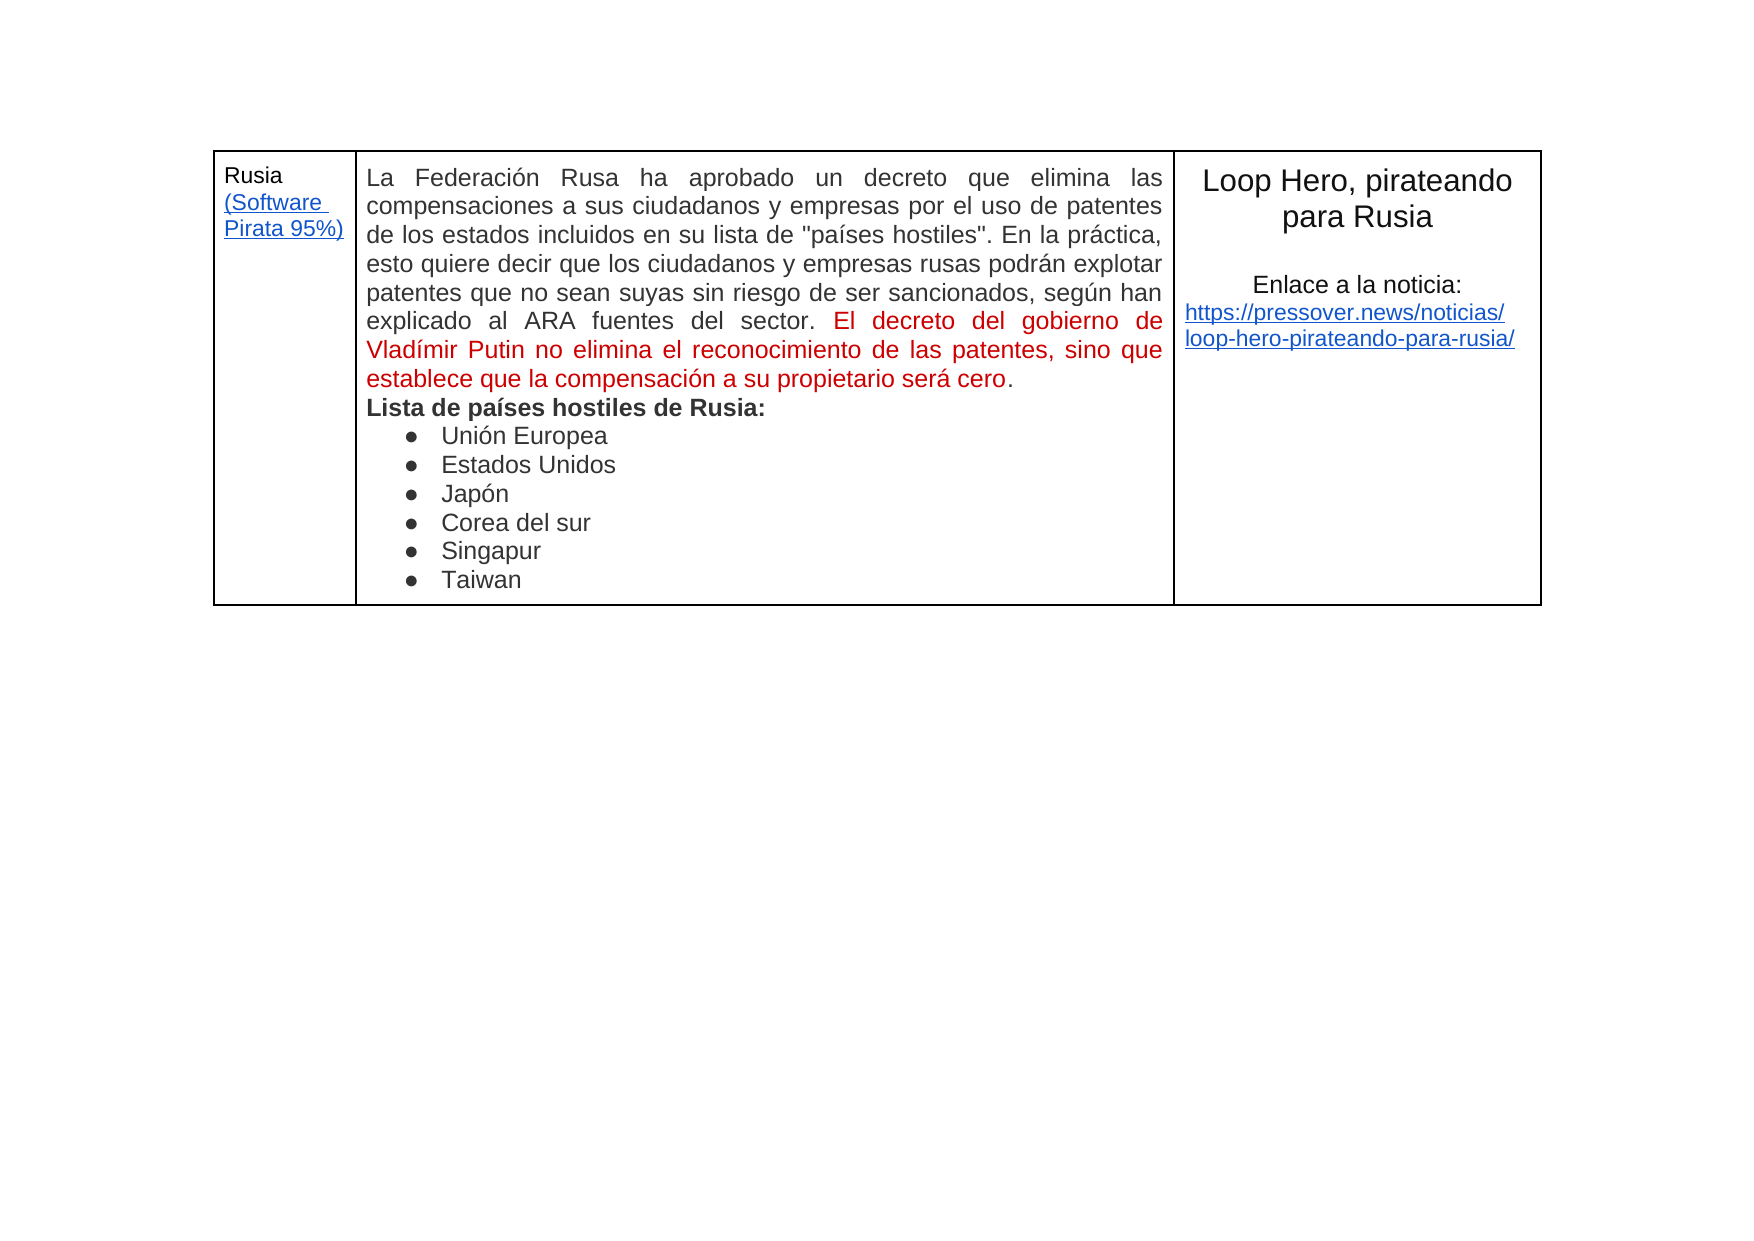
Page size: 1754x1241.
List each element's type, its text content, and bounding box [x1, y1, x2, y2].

table_cell Loop Hero, pirateando para Rusia Enlace a la noticia: https://pressover.news/noticias/loop-hero-pirateando-para-rusia/ [1175, 152, 1540, 604]
table_cell La Federación Rusa ha aprobado un decreto que elimina las compensaciones a sus ciudadanos y empresas por el uso de patentes de los estados incluidos en su lista de "países hostiles". En la práctica, esto quiere decir que los ciudadanos y empresas rusas podrán explotar patentes que no sean suyas sin riesgo de ser sancionados, según han explicado al ARA fuentes del sector. El decreto del gobierno de Vladímir Putin no elimina el reconocimiento de las patentes, sino que establece que la compensación a su propietario será cero. Lista de países hostiles de Rusia: Unión Europea Estados Unidos Japón Corea del sur Singapur Taiwan [357, 152, 1173, 604]
table_cell Rusia (Software Pirata 95%) [215, 152, 355, 604]
